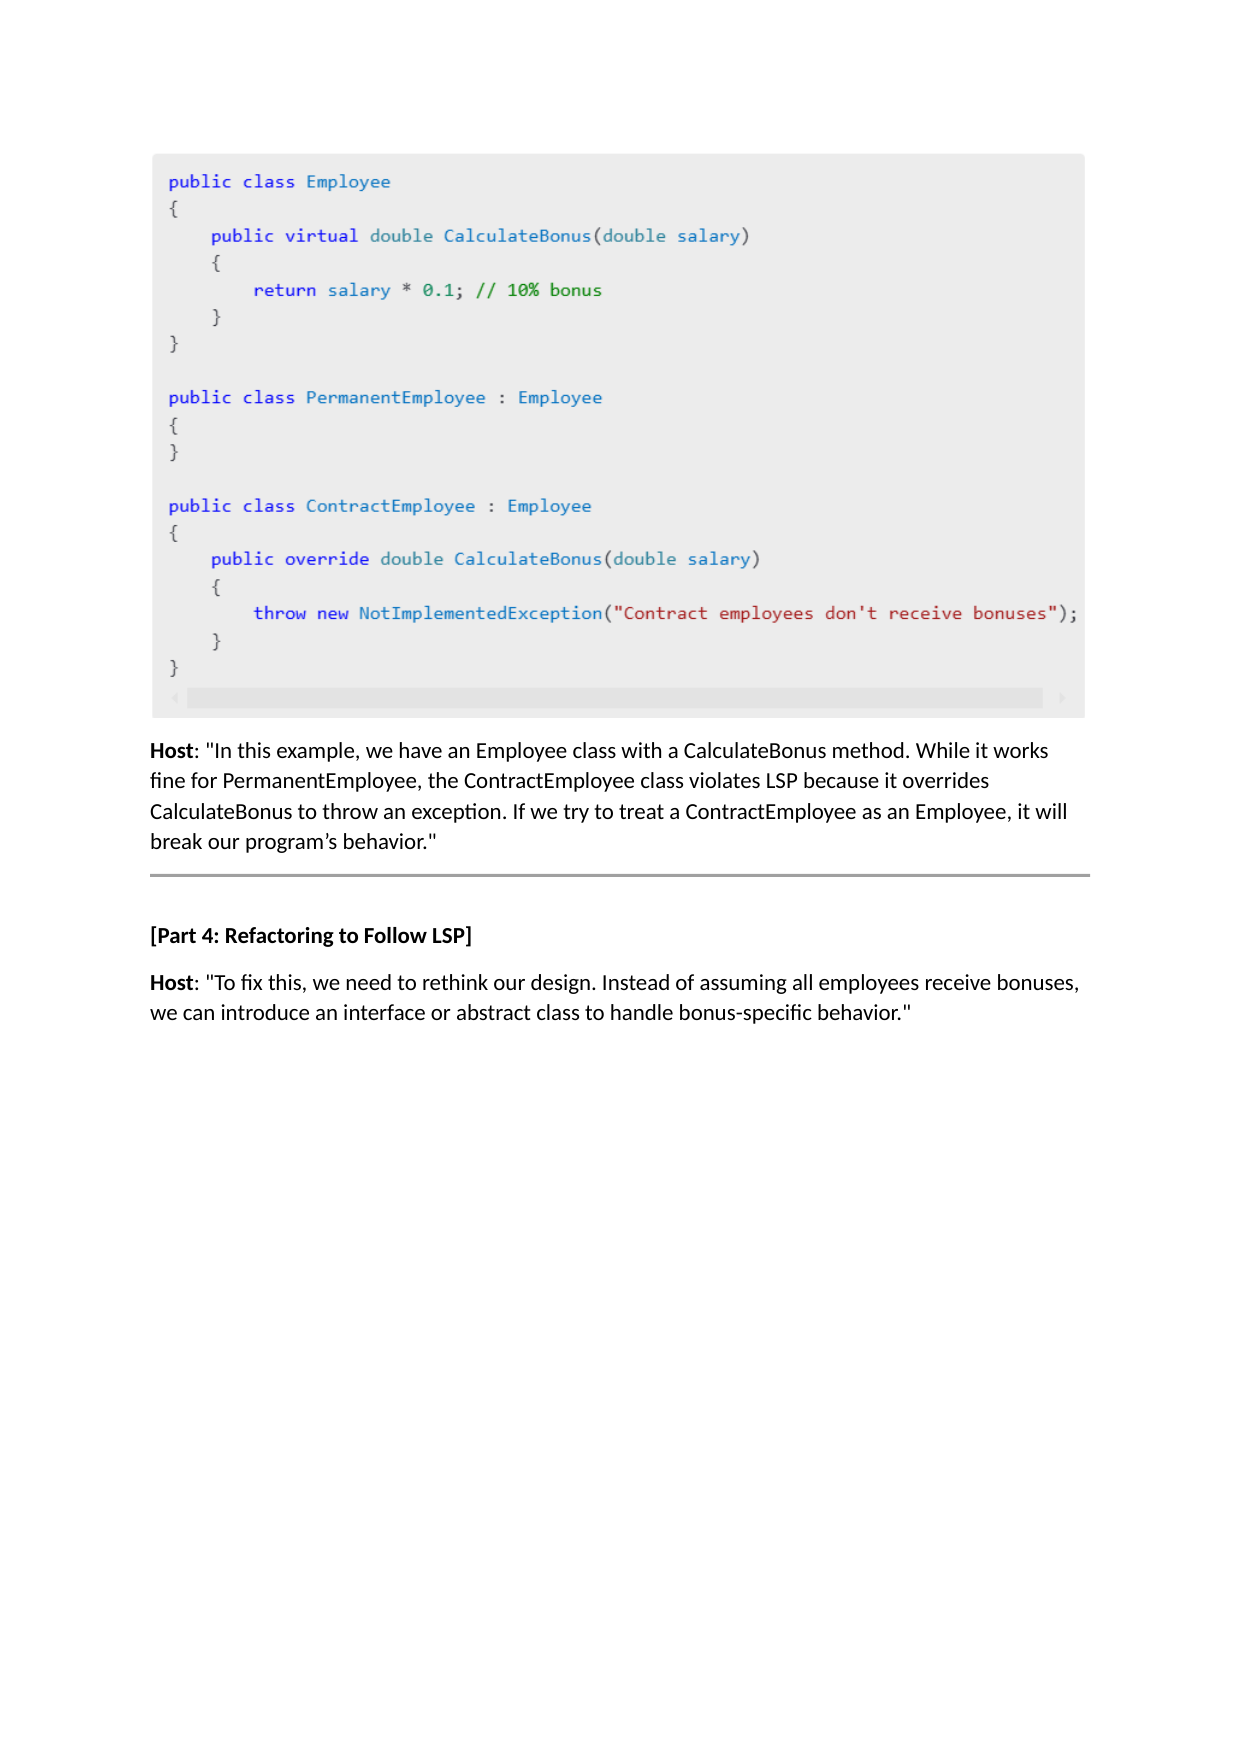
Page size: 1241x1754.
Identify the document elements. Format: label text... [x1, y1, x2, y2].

text Host: "To fix this, we need to rethink our design. Instead of assuming all employees receive bonuses, we can introduce an interface or abstract class to handle bonus-specific behavior." [150, 968, 1090, 1026]
text [Part 4: Refactoring to Follow LSP] [150, 921, 1090, 949]
text Host: "In this example, we have an Employee class with a CalculateBonus method. While it works fine for PermanentEmployee, the ContractEmployee class violates LSP because it overrides CalculateBonus to throw an exception. If we try to treat a ContractEmployee as an Employee, it will break our program’s behavior." [150, 736, 1090, 855]
picture [150, 150, 1091, 718]
